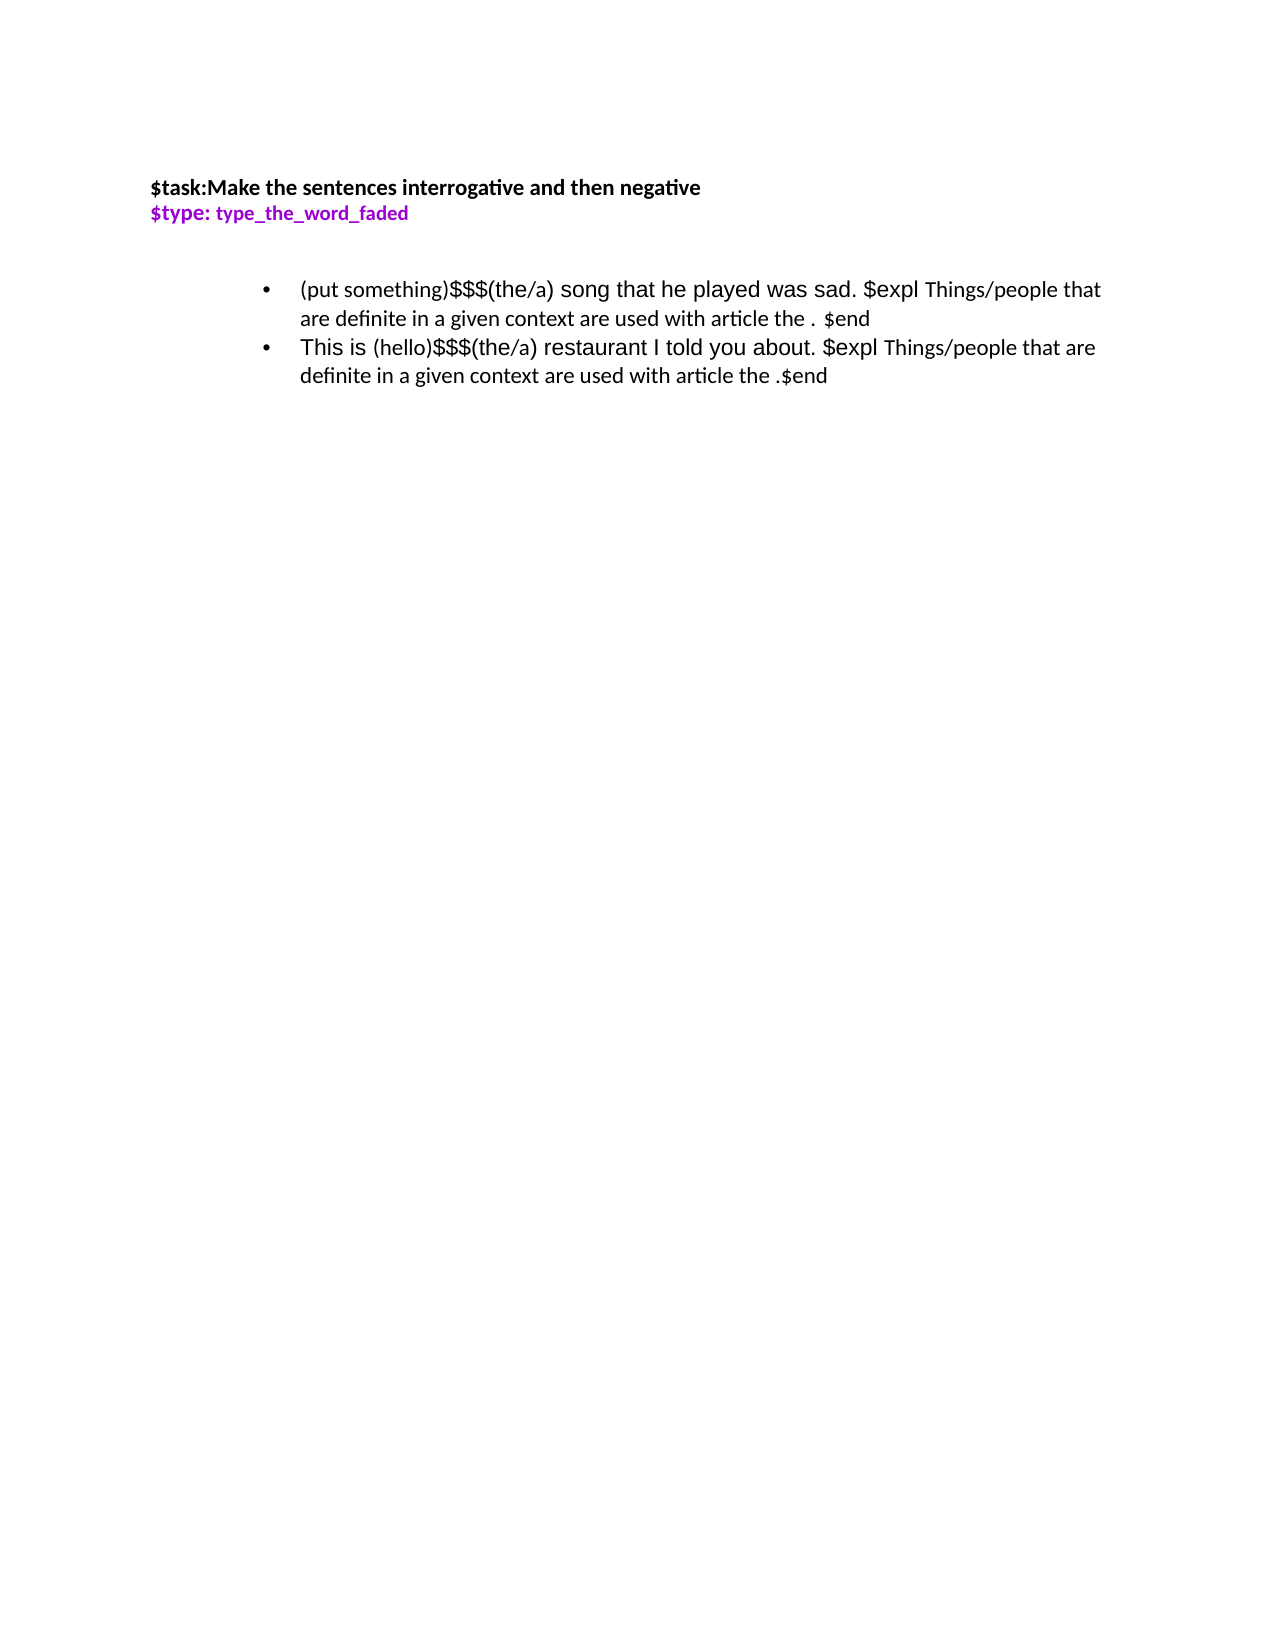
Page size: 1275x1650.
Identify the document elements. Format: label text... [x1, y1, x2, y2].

list This is (hello)$$$(the/a) restaurant I told you about. $expl Things/people that are definite in a given context are used with article the .$end [262, 332, 1125, 389]
text $task:Make the sentences interrogative and then negative [150, 175, 1125, 200]
list (put something)$$$(the/a) song that he played was sad. $expl Things/people that are definite in a given context are used with article the . $end [262, 274, 1125, 332]
text $type: type_the_word_faded [150, 200, 1125, 225]
